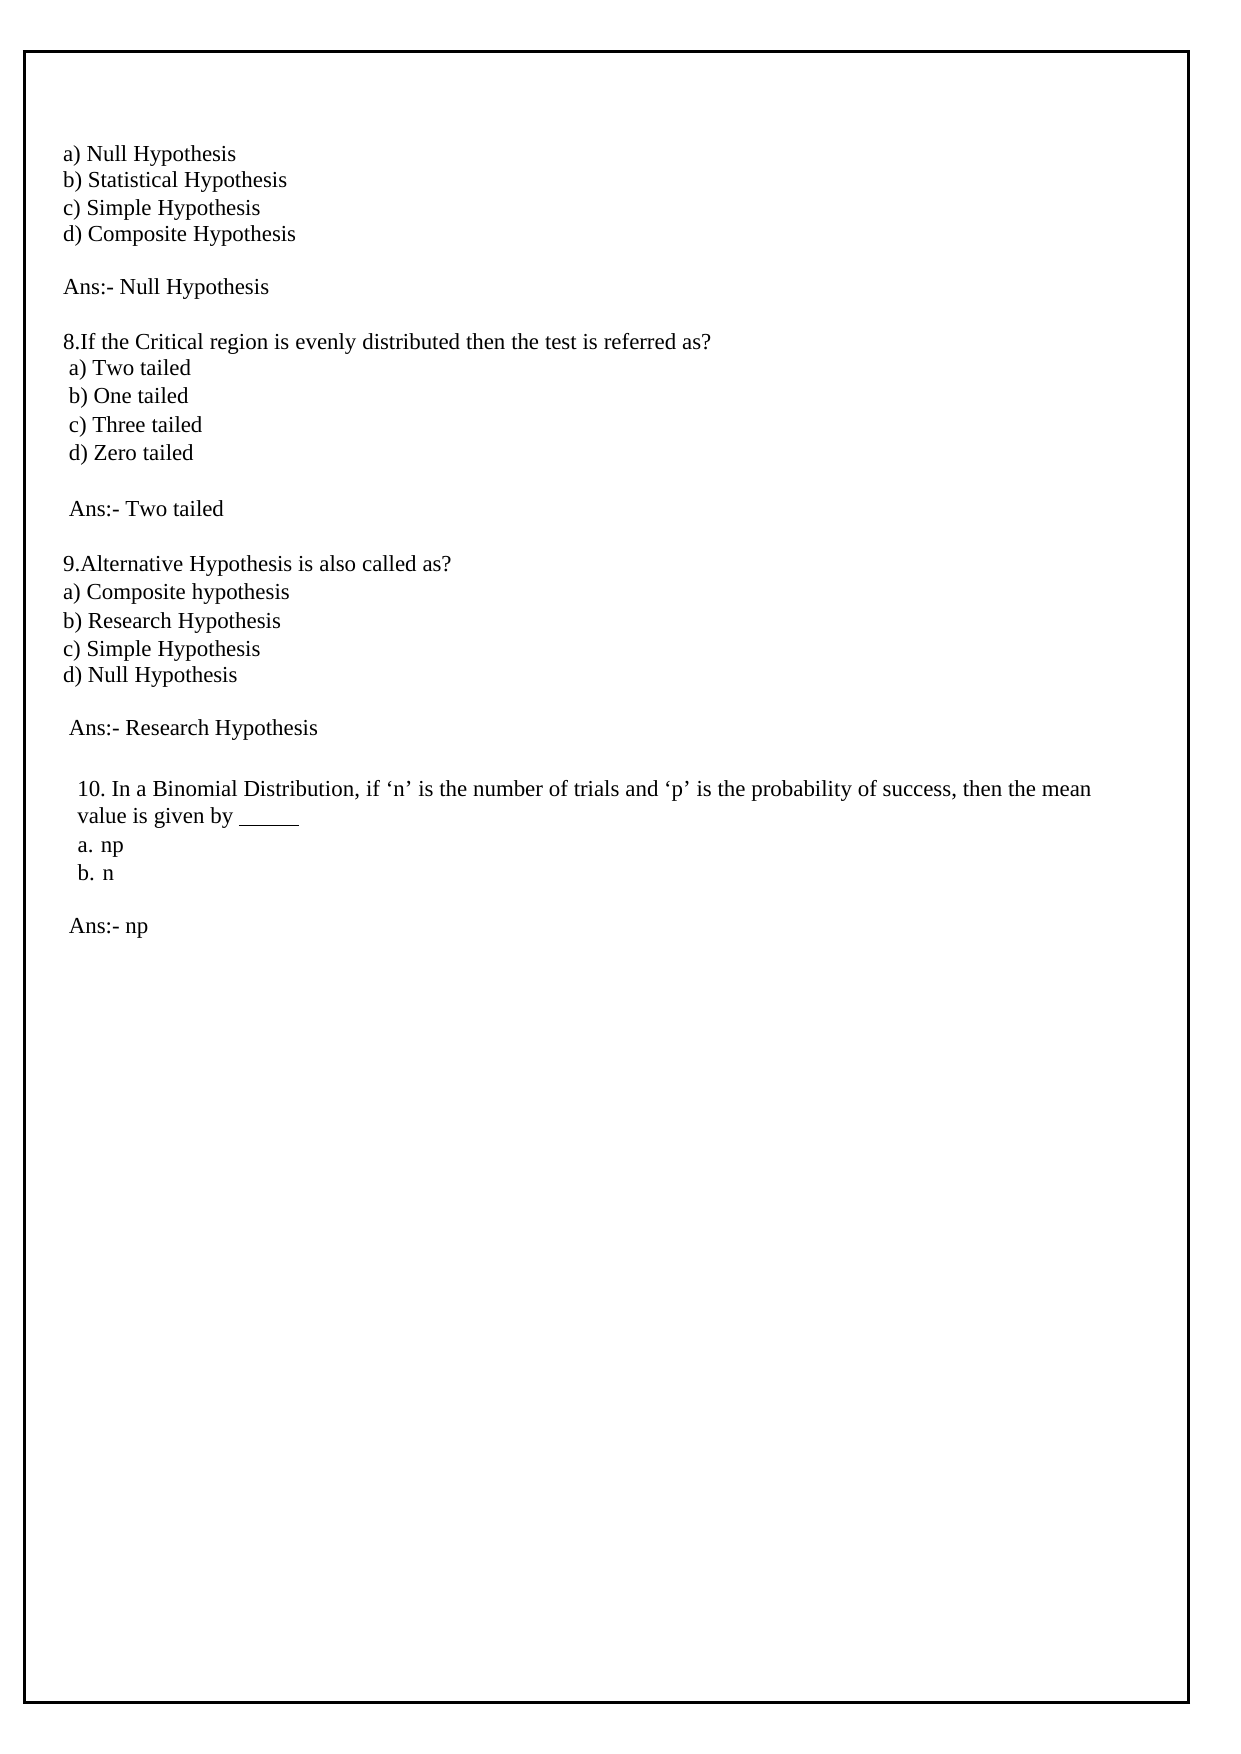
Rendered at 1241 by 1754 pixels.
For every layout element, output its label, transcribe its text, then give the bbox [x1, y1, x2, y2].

text Ans:- np [26, 912, 1140, 938]
list n [77, 859, 1140, 886]
text c) Simple Hypothesis [26, 635, 1140, 661]
text a) Two tailed [26, 354, 1140, 381]
text a) Composite hypothesis [26, 578, 1140, 604]
text d) Null Hypothesis [26, 661, 1140, 688]
text Ans:- Research Hypothesis [26, 714, 1140, 741]
text b) Statistical Hypothesis [26, 166, 1140, 192]
text d) Zero tailed [26, 439, 1140, 466]
text b) Research Hypothesis [26, 607, 1140, 633]
text 8.If the Critical region is evenly distributed then the test is referred as? [26, 328, 1140, 354]
list np [77, 831, 1140, 857]
text a) Null Hypothesis [26, 139, 1140, 166]
list 10. In a Binomial Distribution, if ‘n’ is the number of trials and ‘p’ is the probability of success, then the mean value is given by [77, 775, 1130, 829]
text b) One tailed [26, 382, 1140, 408]
text c) Three tailed [26, 411, 1140, 437]
text 9.Alternative Hypothesis is also called as? [26, 549, 1140, 576]
text Ans:- Null Hypothesis [26, 273, 1140, 299]
text Ans:- Two tailed [26, 495, 1140, 522]
text d) Composite Hypothesis [26, 220, 1140, 247]
text c) Simple Hypothesis [26, 194, 1140, 220]
